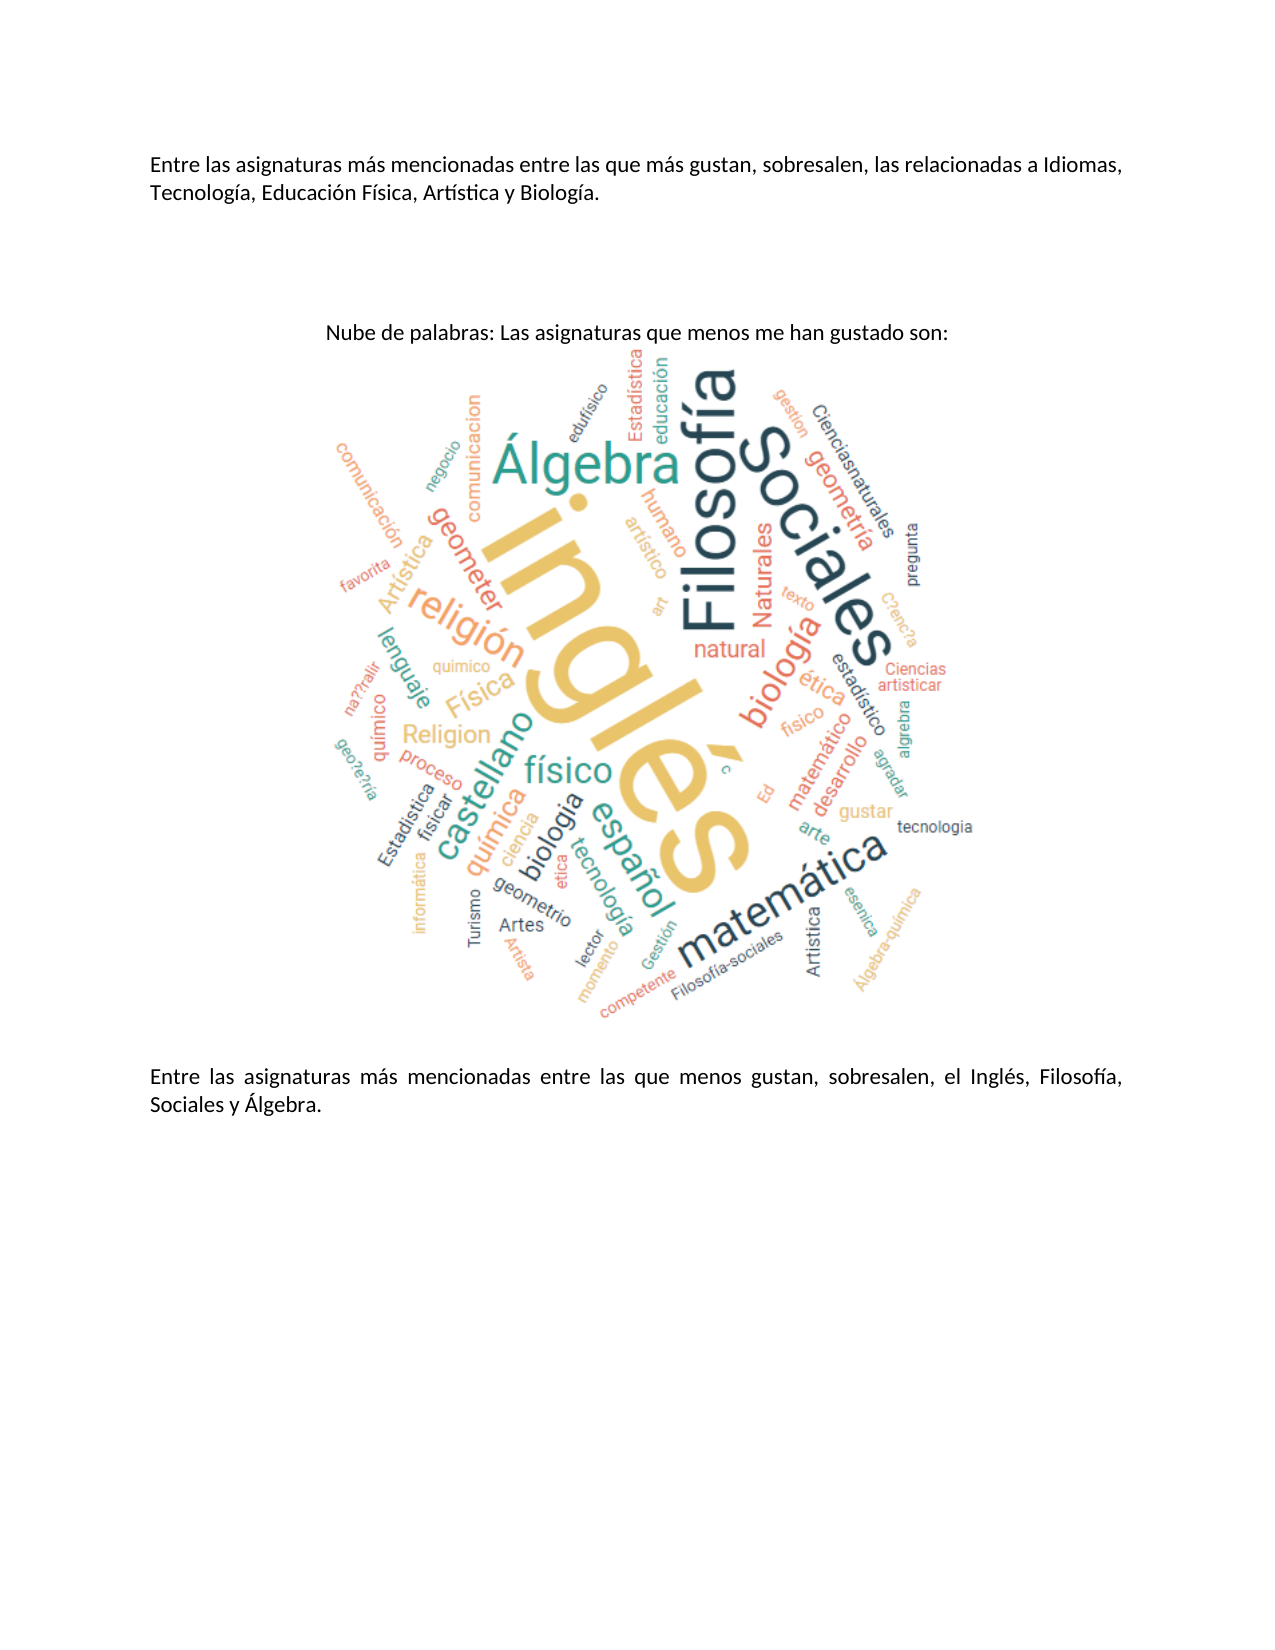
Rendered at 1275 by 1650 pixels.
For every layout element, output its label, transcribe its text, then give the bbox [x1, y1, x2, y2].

text Nube de palabras: Las asignaturas que menos me han gustado son: [150, 318, 1125, 346]
text Entre las asignaturas más mencionadas entre las que menos gustan, sobresalen, el Inglés, Filosofía, Sociales y Álgebra. [150, 1062, 1125, 1118]
text Entre las asignaturas más mencionadas entre las que más gustan, sobresalen, las relacionadas a Idiomas, Tecnología, Educación Física, Artística y Biología. [150, 150, 1125, 206]
